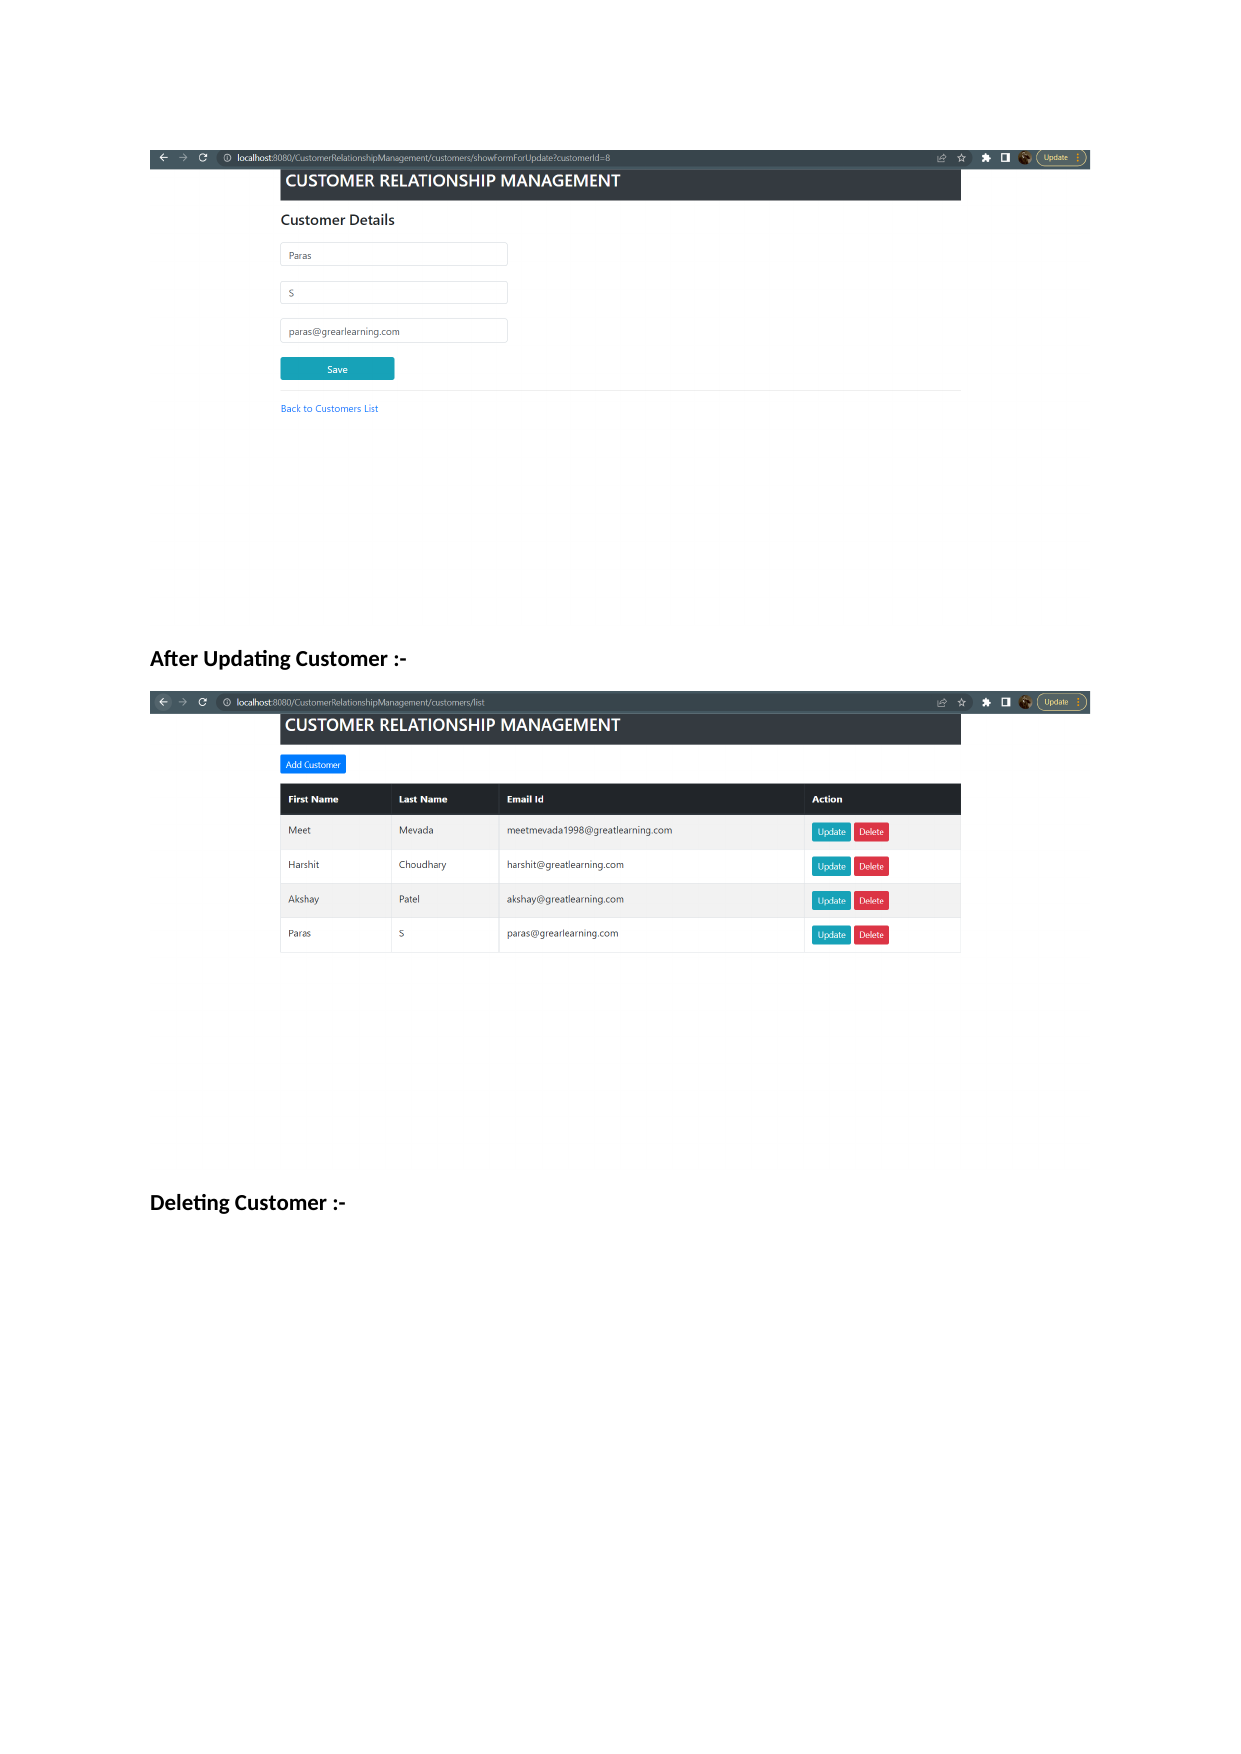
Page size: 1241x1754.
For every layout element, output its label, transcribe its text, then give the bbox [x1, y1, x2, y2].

text Deleting Customer :- [150, 1188, 1090, 1217]
picture [150, 150, 1091, 626]
text After Updating Customer :- [150, 644, 1090, 672]
picture [150, 691, 1091, 1170]
